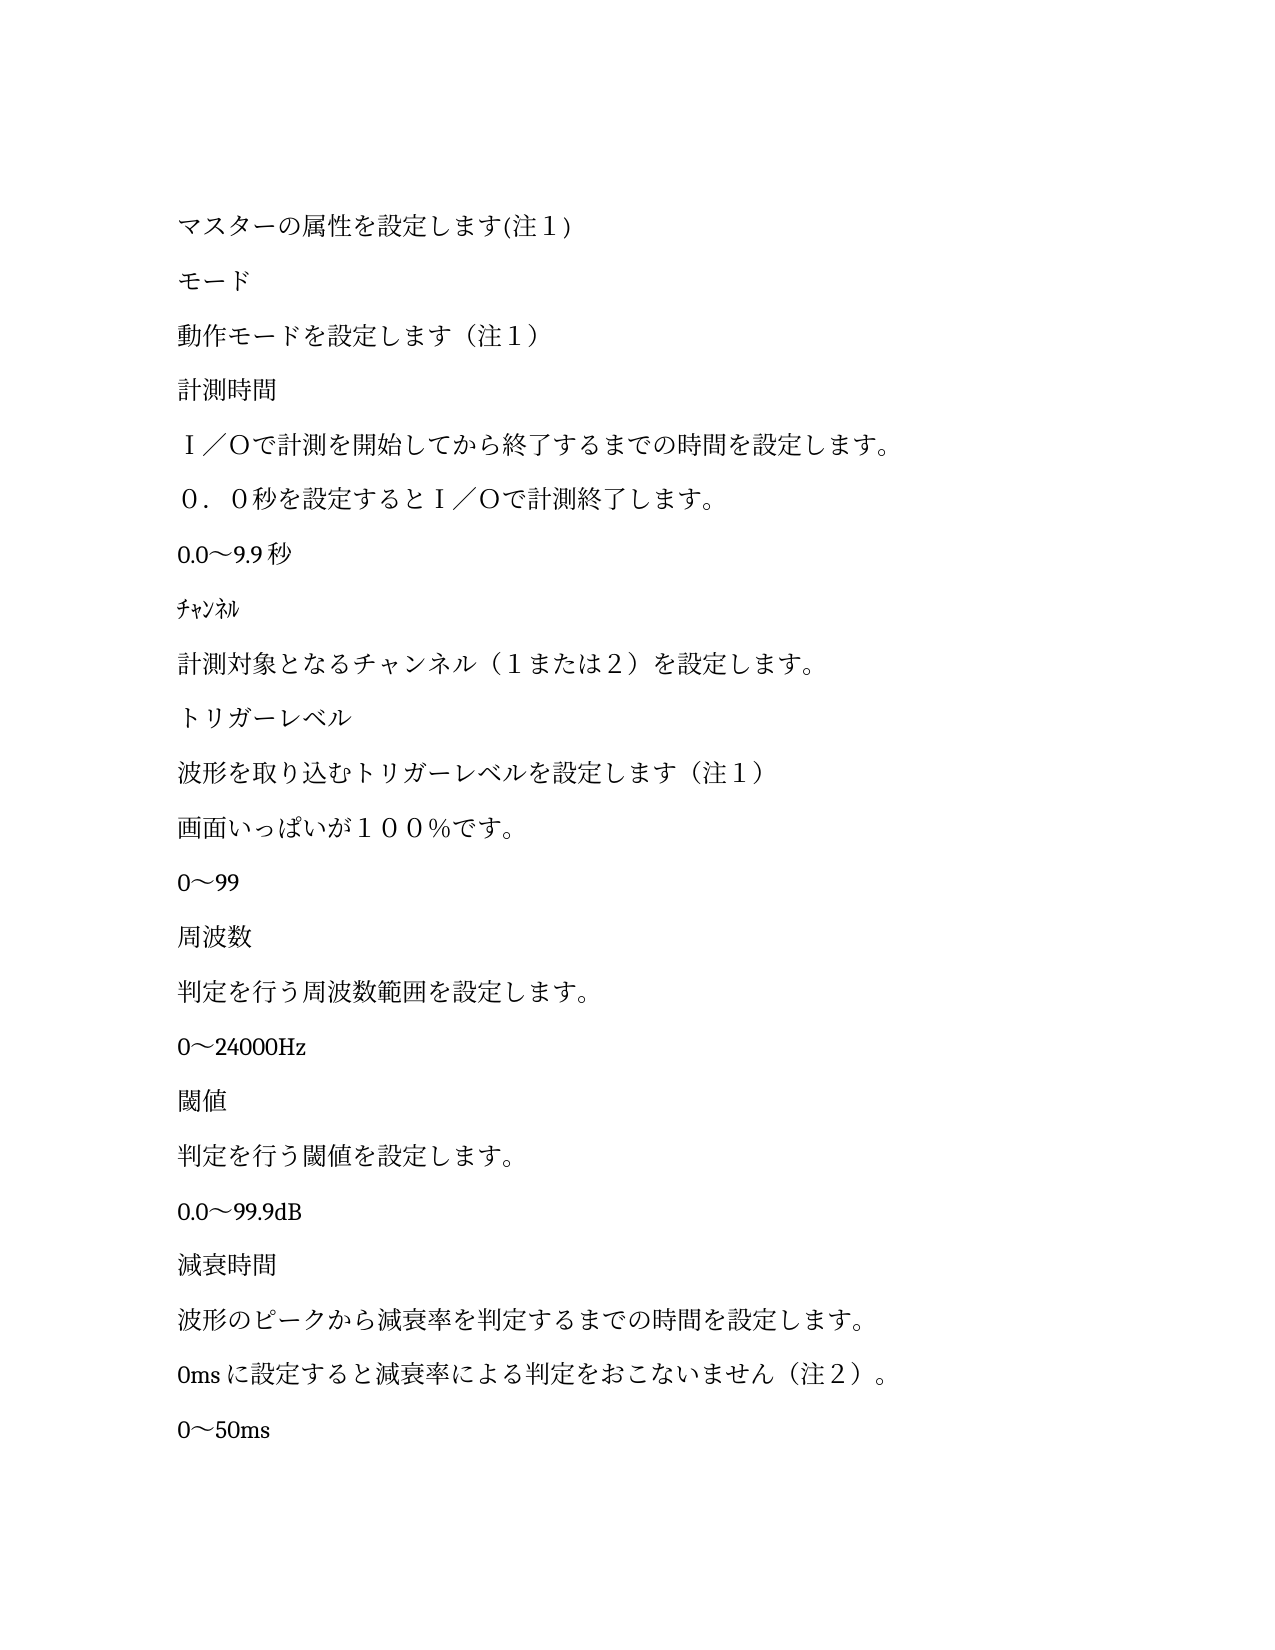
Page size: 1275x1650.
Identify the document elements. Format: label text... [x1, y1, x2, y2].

text 画面いっぱいが１００％です。 [177, 808, 1098, 844]
text 0～50ms [177, 1410, 1098, 1446]
text トリガーレベル [177, 699, 1098, 735]
text 周波数 [177, 918, 1098, 954]
text 動作モードを設定します（注１） [177, 316, 1098, 352]
text Ｉ／Ｏで計測を開始してから終了するまでの時間を設定します。 [177, 426, 1098, 461]
text 波形のピークから減衰率を判定するまでの時間を設定します。 [177, 1301, 1098, 1336]
text 0.0～99.9dB [177, 1191, 1098, 1227]
text 判定を行う周波数範囲を設定します。 [177, 972, 1098, 1008]
text ０．０秒を設定するとＩ／Ｏで計測終了します。 [177, 480, 1098, 516]
text 波形を取り込むトリガーレベルを設定します（注１） [177, 754, 1098, 789]
text ﾁｬﾝﾈﾙ [177, 589, 1098, 626]
text 計測時間 [177, 371, 1098, 407]
text 計測対象となるチャンネル（１または２）を設定します。 [177, 644, 1098, 680]
text 0msに設定すると減衰率による判定をおこないません（注２）。 [177, 1355, 1098, 1391]
text 0～99 [177, 863, 1098, 899]
text 0.0～9.9秒 [177, 535, 1098, 571]
text 減衰時間 [177, 1246, 1098, 1282]
text 0～24000Hz [177, 1027, 1098, 1063]
text マスターの属性を設定します(注１) [177, 207, 1098, 243]
text 閾値 [177, 1082, 1098, 1118]
text 判定を行う閾値を設定します。 [177, 1136, 1098, 1172]
text モード [177, 261, 1098, 297]
